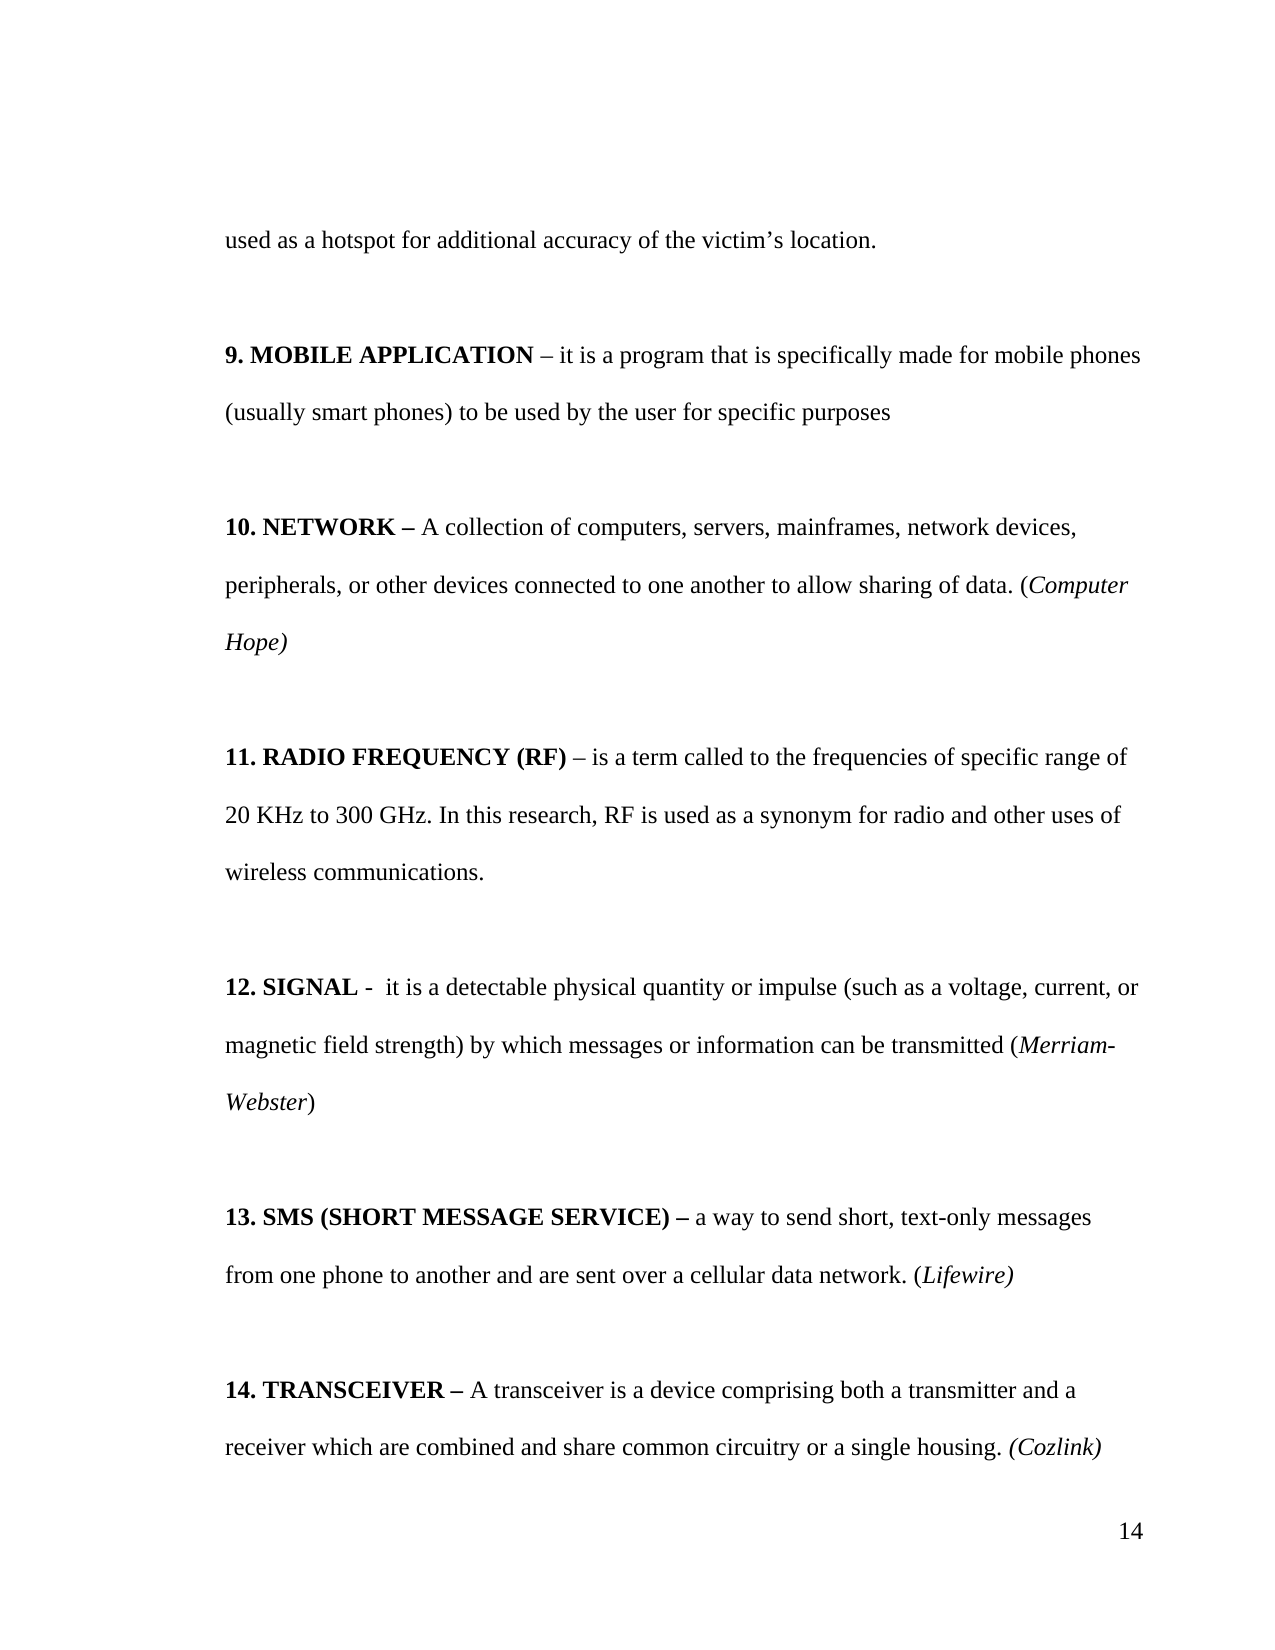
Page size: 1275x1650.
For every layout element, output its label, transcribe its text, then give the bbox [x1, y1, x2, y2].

text 9. MOBILE APPLICATION – it is a program that is specifically made for mobile phones (usually smart phones) to be used by the user for specific purposes [225, 340, 1143, 426]
text 11. RADIO FREQUENCY (RF) – is a term called to the frequencies of specific range of 20 KHz to 300 GHz. In this research, RF is used as a synonym for radio and other uses of wireless communications. [225, 742, 1143, 886]
text 10. NETWORK – A collection of computers, servers, mainframes, network devices, peripherals, or other devices connected to one another to allow sharing of data. (Computer Hope) [225, 455, 1143, 656]
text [225, 225, 1143, 311]
text 12. SIGNAL - it is a detectable physical quantity or impulse (such as a voltage, current, or magnetic field strength) by which messages or information can be transmitted (Merriam-Webster) [225, 972, 1143, 1116]
text 13. SMS (SHORT MESSAGE SERVICE) – a way to send short, text-only messages from one phone to another and are sent over a cellular data network. (Lifewire) [225, 1202, 1143, 1289]
text 14. TRANSCEIVER – A transceiver is a device comprising both a transmitter and a receiver which are combined and share common circuitry or a single housing. (Cozlink) [225, 1375, 1143, 1461]
